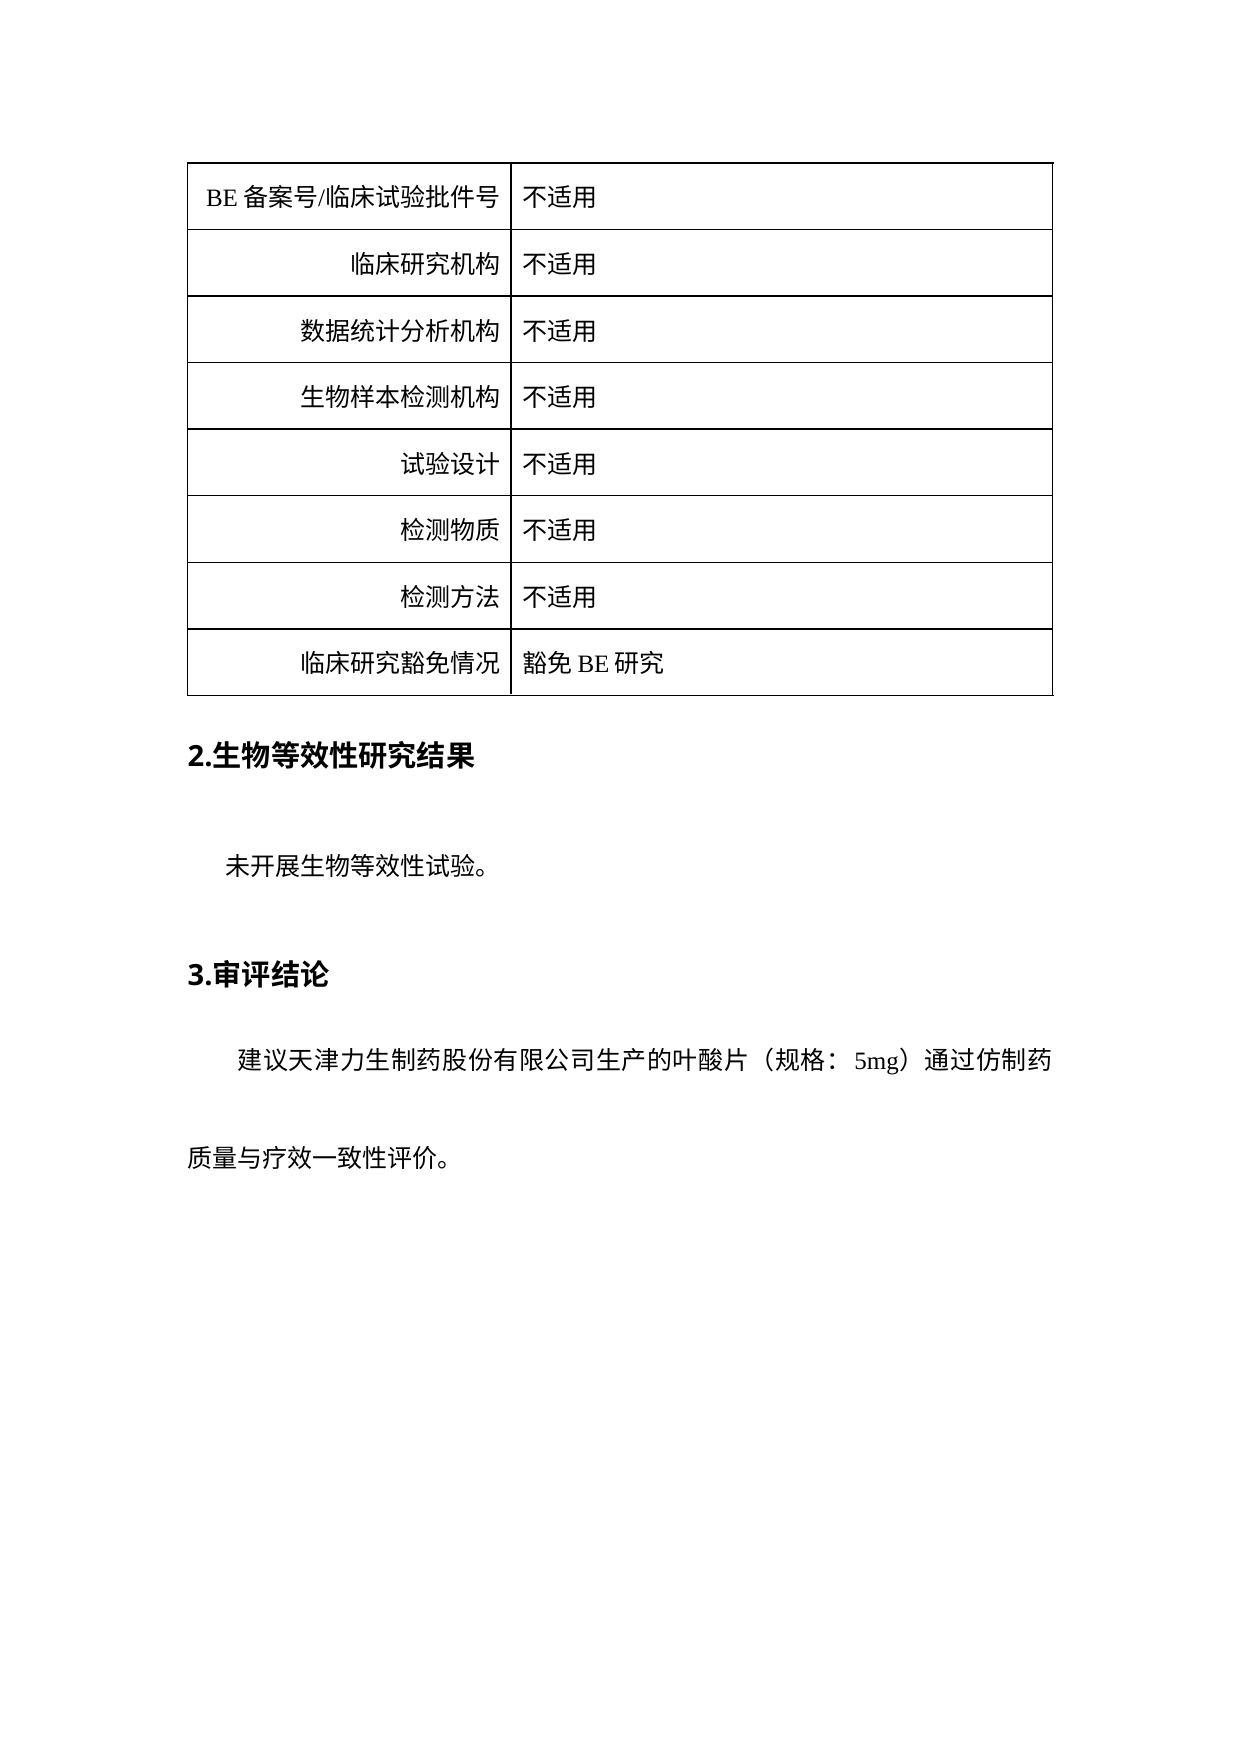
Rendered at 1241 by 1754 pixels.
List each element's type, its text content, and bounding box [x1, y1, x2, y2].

table_cell 检测物质 [188, 496, 510, 561]
table_cell BE备案号/临床试验批件号 [188, 164, 510, 228]
table_cell 不适用 [512, 563, 1052, 628]
text 3.审评结论 [187, 940, 1053, 1005]
text 未开展生物等效性试验。 [187, 832, 1053, 897]
table_cell 临床研究机构 [188, 230, 510, 295]
table_cell 不适用 [512, 164, 1052, 228]
table_cell 不适用 [512, 230, 1052, 295]
table_cell 不适用 [512, 297, 1052, 362]
text 2.生物等效性研究结果 [187, 721, 1053, 786]
table_cell 试验设计 [188, 430, 510, 495]
table_cell 数据统计分析机构 [188, 297, 510, 362]
table_cell 临床研究豁免情况 [188, 630, 510, 694]
table_cell 不适用 [512, 430, 1052, 495]
text 建议天津力生制药股份有限公司生产的叶酸片（规格：5mg）通过仿制药质量与疗效一致性评价。 [187, 1026, 1053, 1189]
table_cell 豁免BE研究 [512, 630, 1052, 694]
table_cell 不适用 [512, 496, 1052, 561]
table_cell 不适用 [512, 363, 1052, 428]
table_cell 检测方法 [188, 563, 510, 628]
table_cell 生物样本检测机构 [188, 363, 510, 428]
